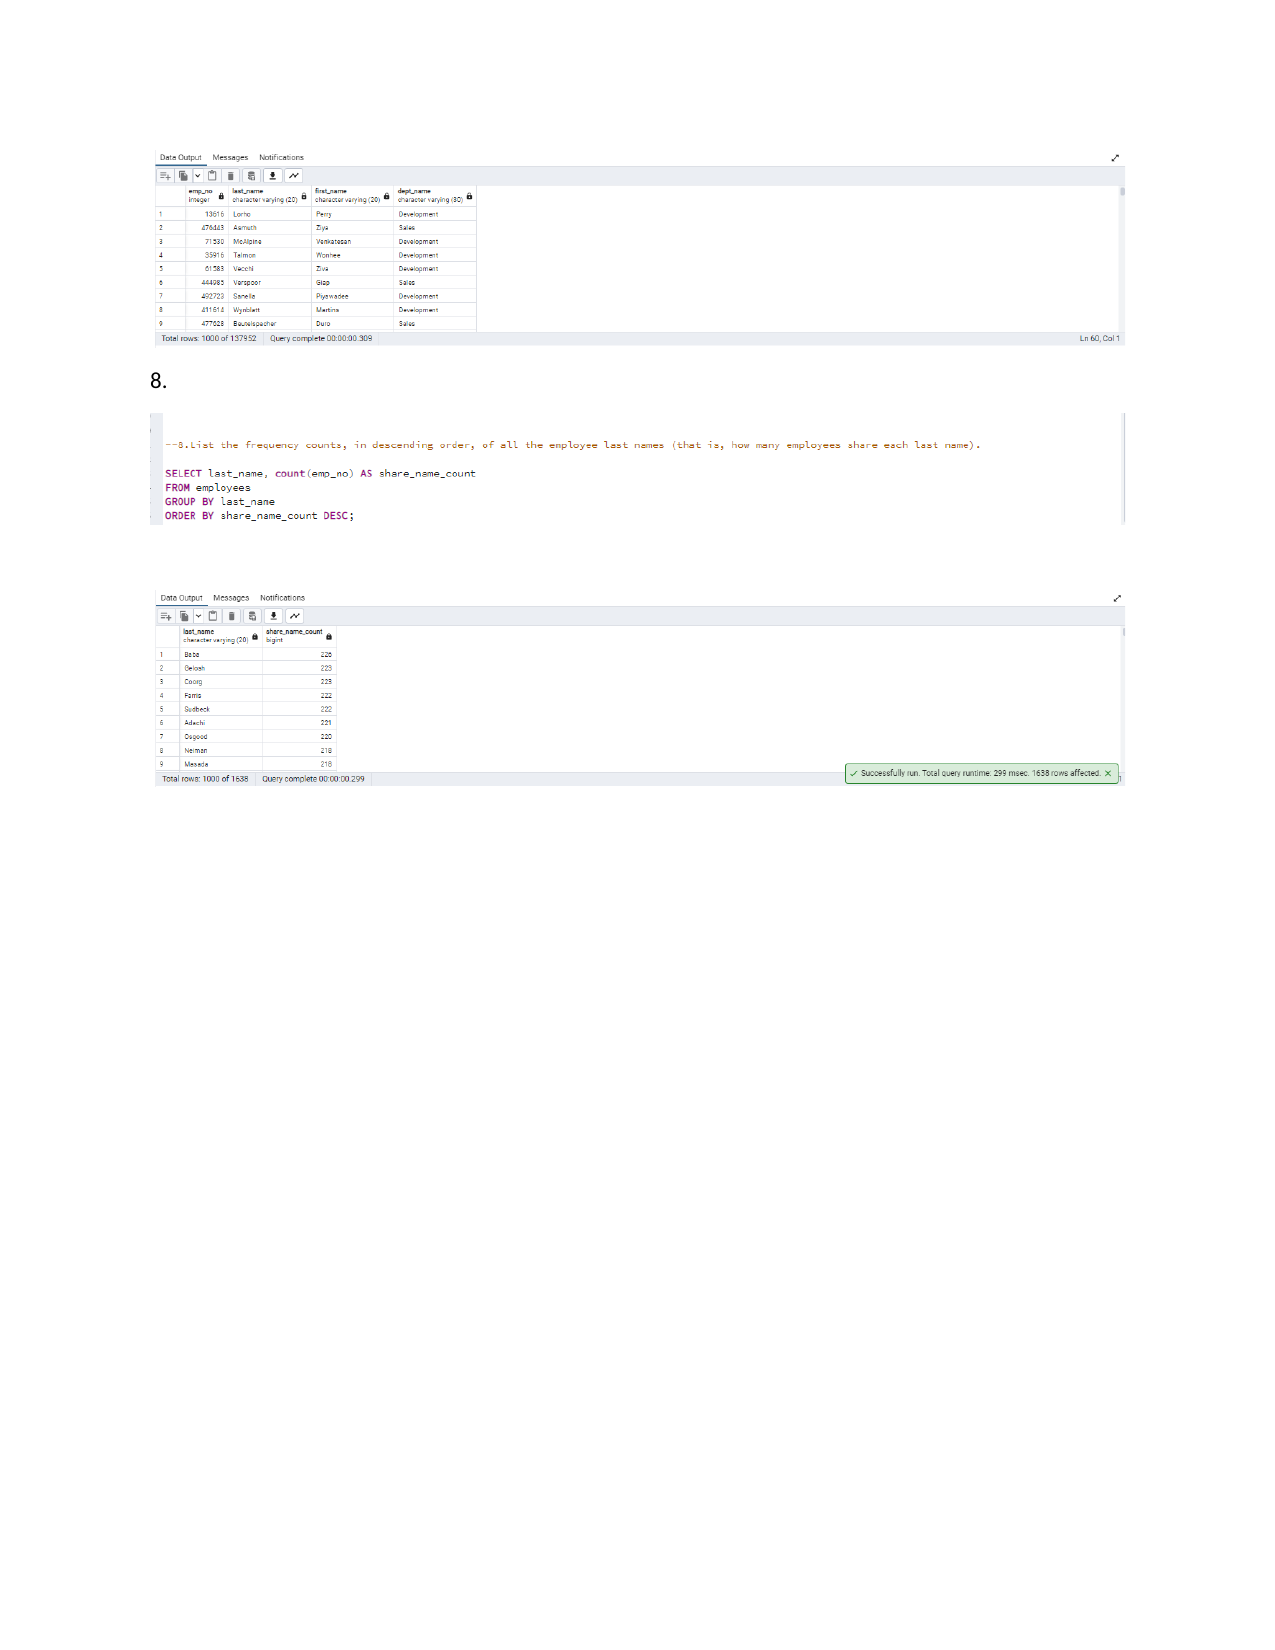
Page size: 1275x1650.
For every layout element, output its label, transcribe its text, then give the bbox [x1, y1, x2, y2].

picture [150, 150, 1125, 348]
picture [150, 590, 1125, 787]
text 8. [150, 367, 1125, 395]
picture [150, 413, 1125, 525]
